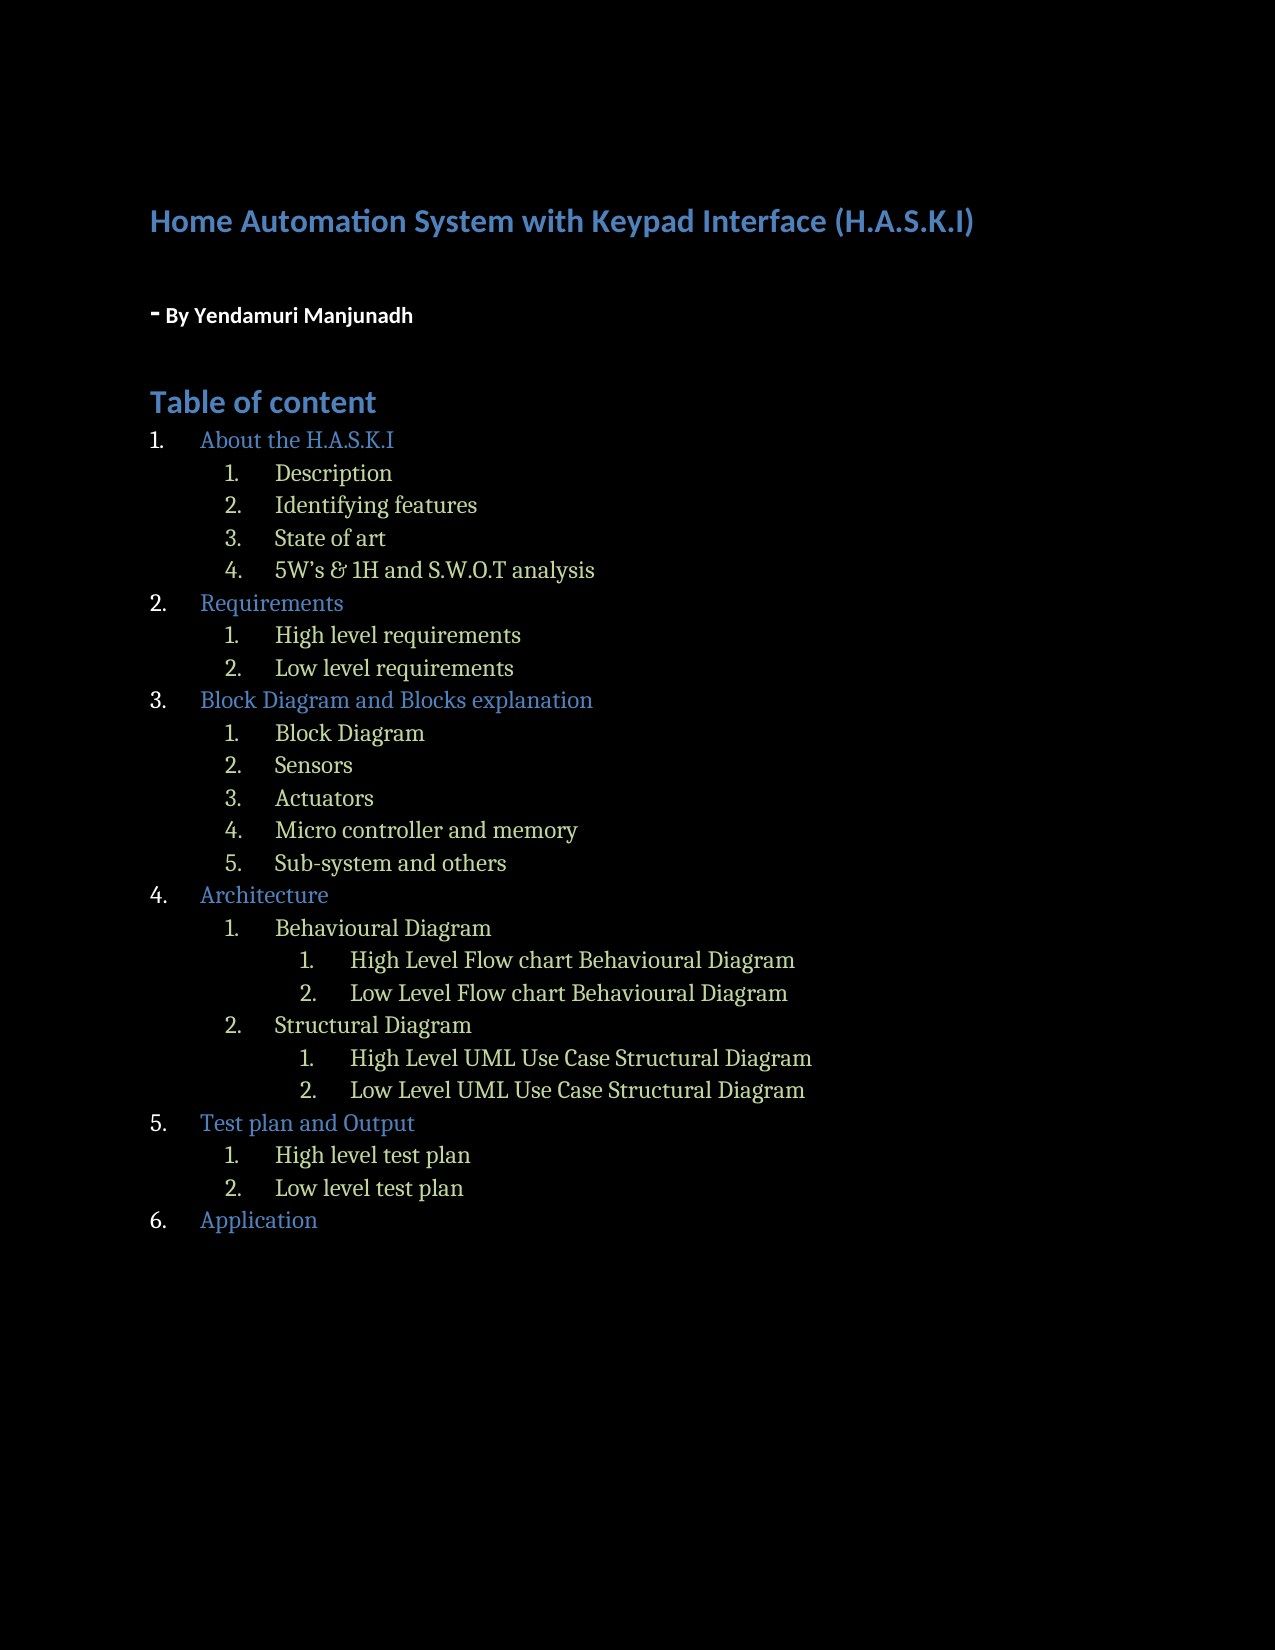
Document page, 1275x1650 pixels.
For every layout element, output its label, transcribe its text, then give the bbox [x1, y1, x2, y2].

list Actuators [225, 783, 1125, 812]
list Test plan and Output [150, 1108, 1125, 1137]
list Micro controller and memory [225, 816, 1125, 845]
list Description [225, 458, 1125, 487]
list Sensors [225, 751, 1125, 780]
list Application [150, 1206, 1125, 1235]
list High level test plan [225, 1141, 1125, 1170]
list Architecture [150, 881, 1125, 910]
list Block Diagram [225, 718, 1125, 747]
list State of art [225, 523, 1125, 552]
list Requirements [150, 588, 1125, 617]
list 5W’s & 1H and S.W.O.T analysis [225, 556, 1125, 585]
list Behavioural Diagram [225, 913, 1125, 942]
list Identifying features [225, 491, 1125, 520]
list Block Diagram and Blocks explanation [150, 686, 1125, 715]
list Low Level UML Use Case Structural Diagram [300, 1076, 1125, 1105]
list Low level requirements [225, 653, 1125, 682]
list Sub-system and others [225, 848, 1125, 877]
list Structural Diagram [225, 1011, 1125, 1040]
list High Level UML Use Case Structural Diagram [300, 1043, 1125, 1072]
list High level requirements [225, 621, 1125, 650]
list Low Level Flow chart Behavioural Diagram [300, 978, 1125, 1007]
subtitle Home Automation System with Keypad Interface (H.A.S.K.I) [150, 200, 1125, 241]
subtitle - By Yendamuri Manjunadh [150, 291, 1125, 331]
list Low level test plan [225, 1173, 1125, 1202]
list High Level Flow chart Behavioural Diagram [300, 946, 1125, 975]
list About the H.A.S.K.I [150, 426, 1125, 455]
subtitle Table of content [150, 381, 1125, 422]
